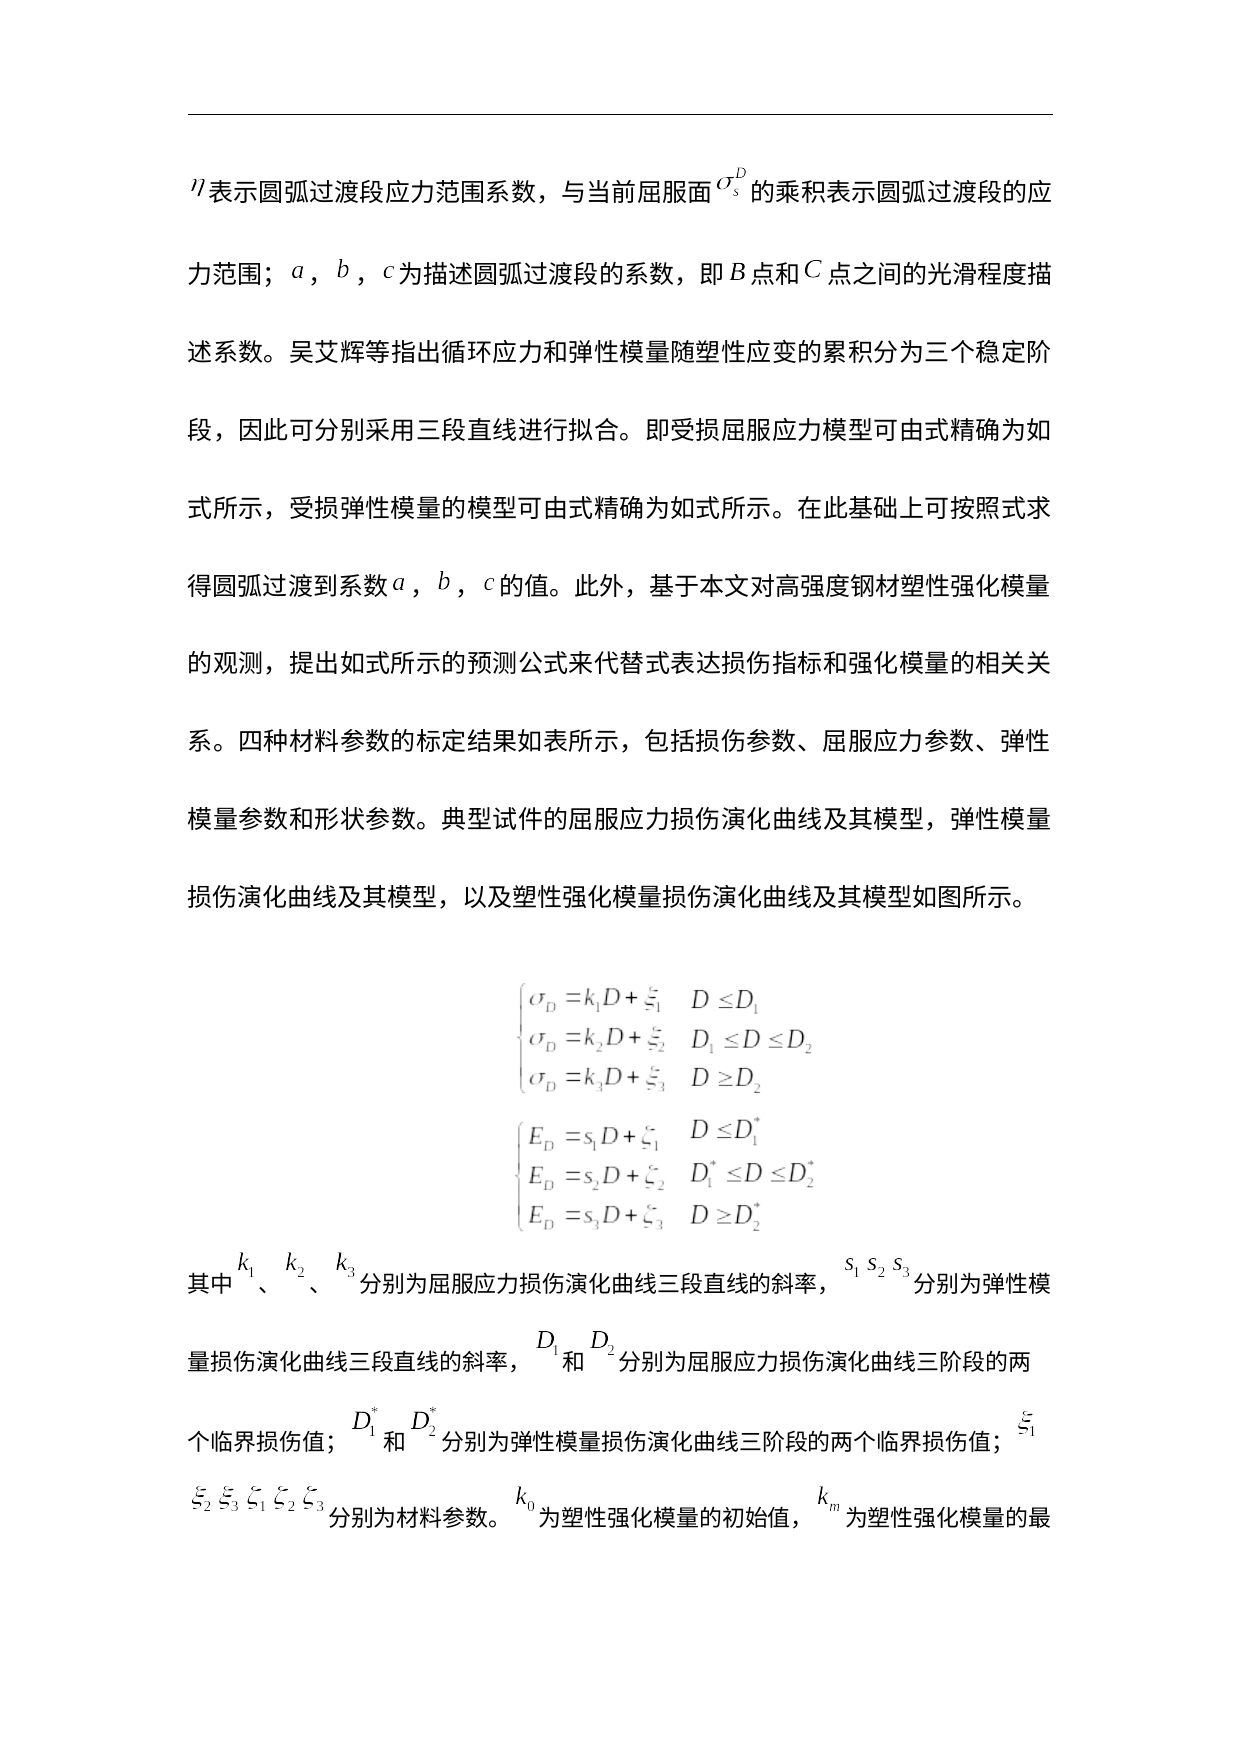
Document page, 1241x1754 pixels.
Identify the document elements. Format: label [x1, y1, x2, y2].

text [187, 1245, 1053, 1543]
text [187, 162, 1053, 928]
